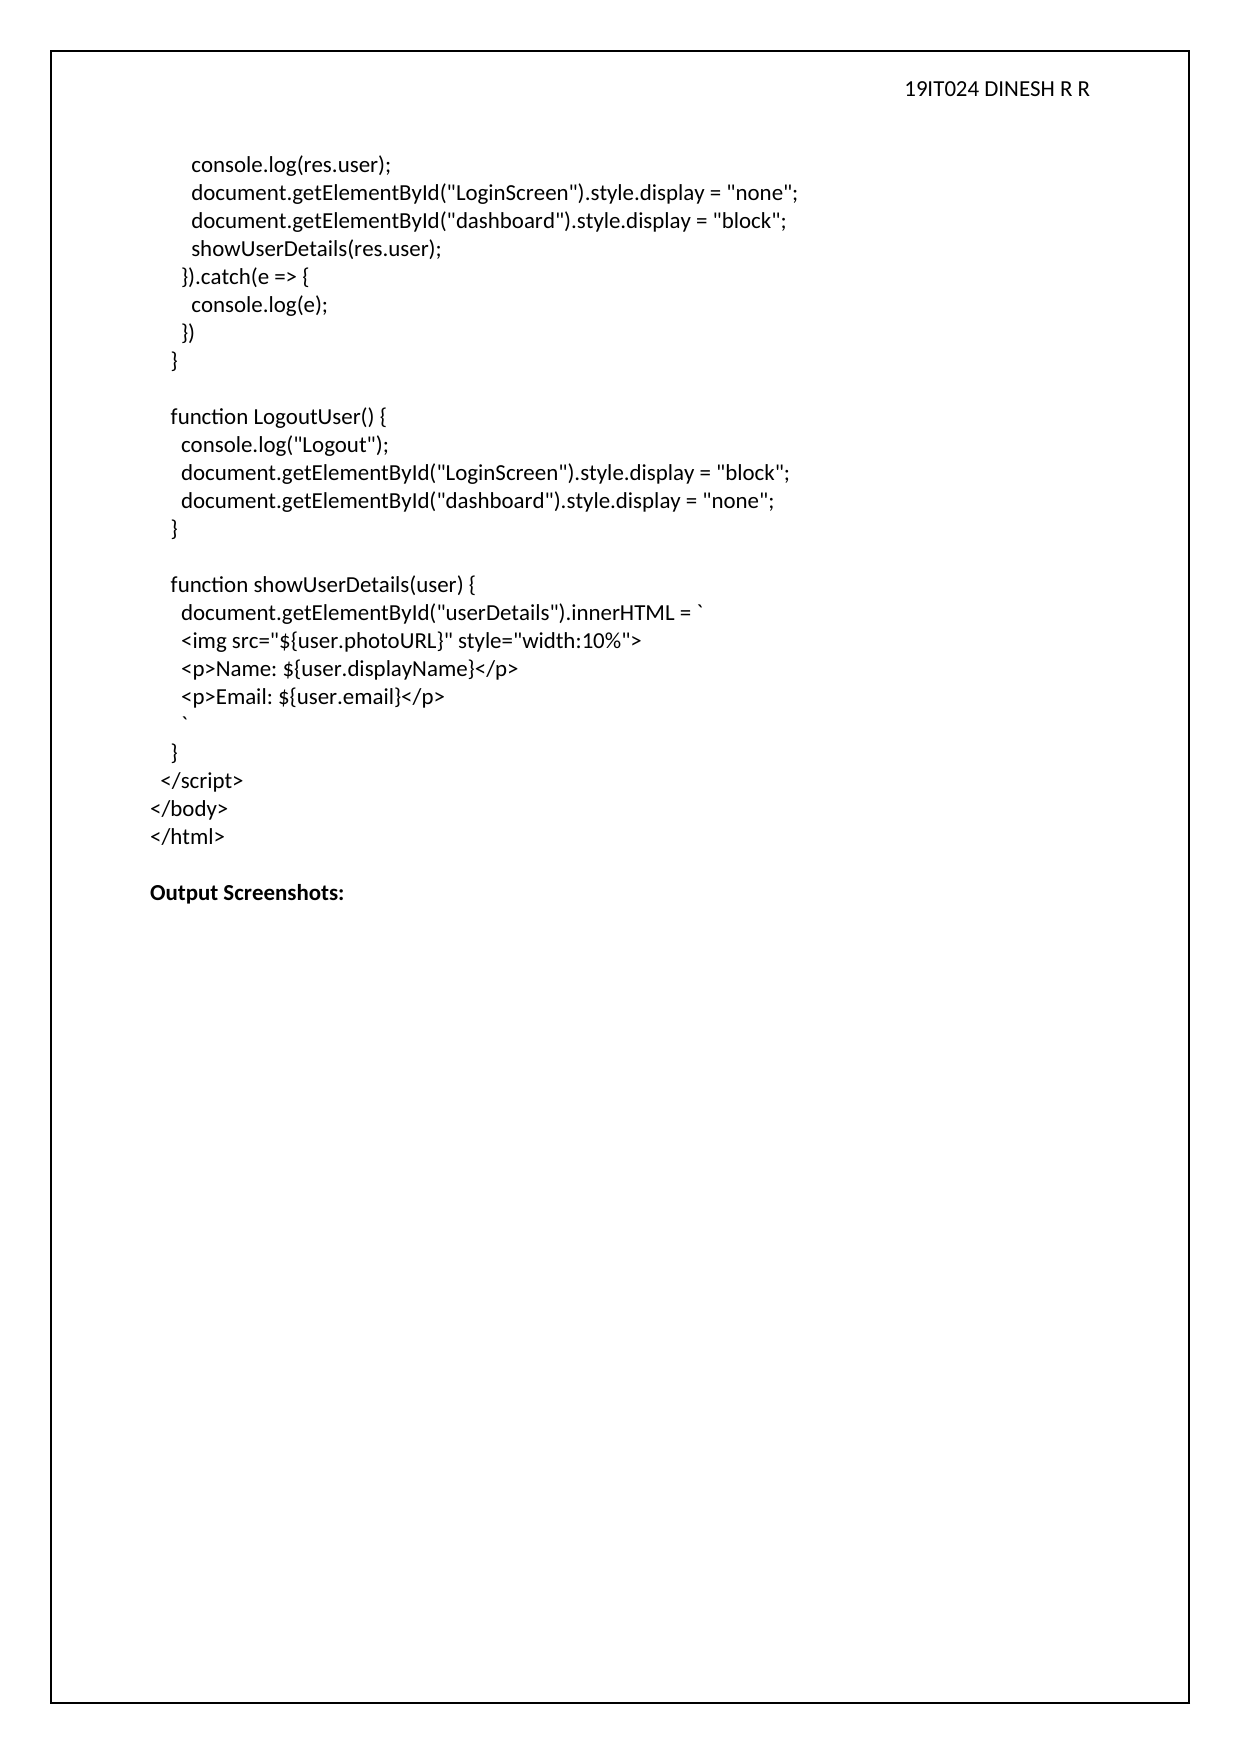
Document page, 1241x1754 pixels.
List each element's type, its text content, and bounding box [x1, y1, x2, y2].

text } [150, 514, 1090, 542]
text </script> [150, 766, 1090, 794]
text function LogoutUser() { [150, 402, 1090, 430]
text </body> [150, 794, 1090, 822]
text <p>Email: ${user.email}</p> [150, 682, 1090, 710]
text document.getElementById("LoginScreen").style.display = "block"; [150, 458, 1090, 486]
text console.log(res.user); [150, 150, 1090, 178]
text function showUserDetails(user) { [150, 570, 1090, 598]
text ` [150, 710, 1090, 738]
text <p>Name: ${user.displayName}</p> [150, 654, 1090, 682]
text console.log("Logout"); [150, 430, 1090, 458]
text document.getElementById("userDetails").innerHTML = ` [150, 598, 1090, 626]
text document.getElementById("LoginScreen").style.display = "none"; [150, 178, 1090, 206]
text } [150, 346, 1090, 374]
text showUserDetails(res.user); [150, 234, 1090, 262]
text }).catch(e => { [150, 262, 1090, 290]
text document.getElementById("dashboard").style.display = "none"; [150, 486, 1090, 514]
text Output Screenshots: [150, 878, 1090, 907]
text } [150, 738, 1090, 766]
text </html> [150, 822, 1090, 851]
text }) [150, 318, 1090, 346]
text console.log(e); [150, 290, 1090, 318]
text document.getElementById("dashboard").style.display = "block"; [150, 206, 1090, 234]
text <img src="${user.photoURL}" style="width:10%"> [150, 626, 1090, 654]
